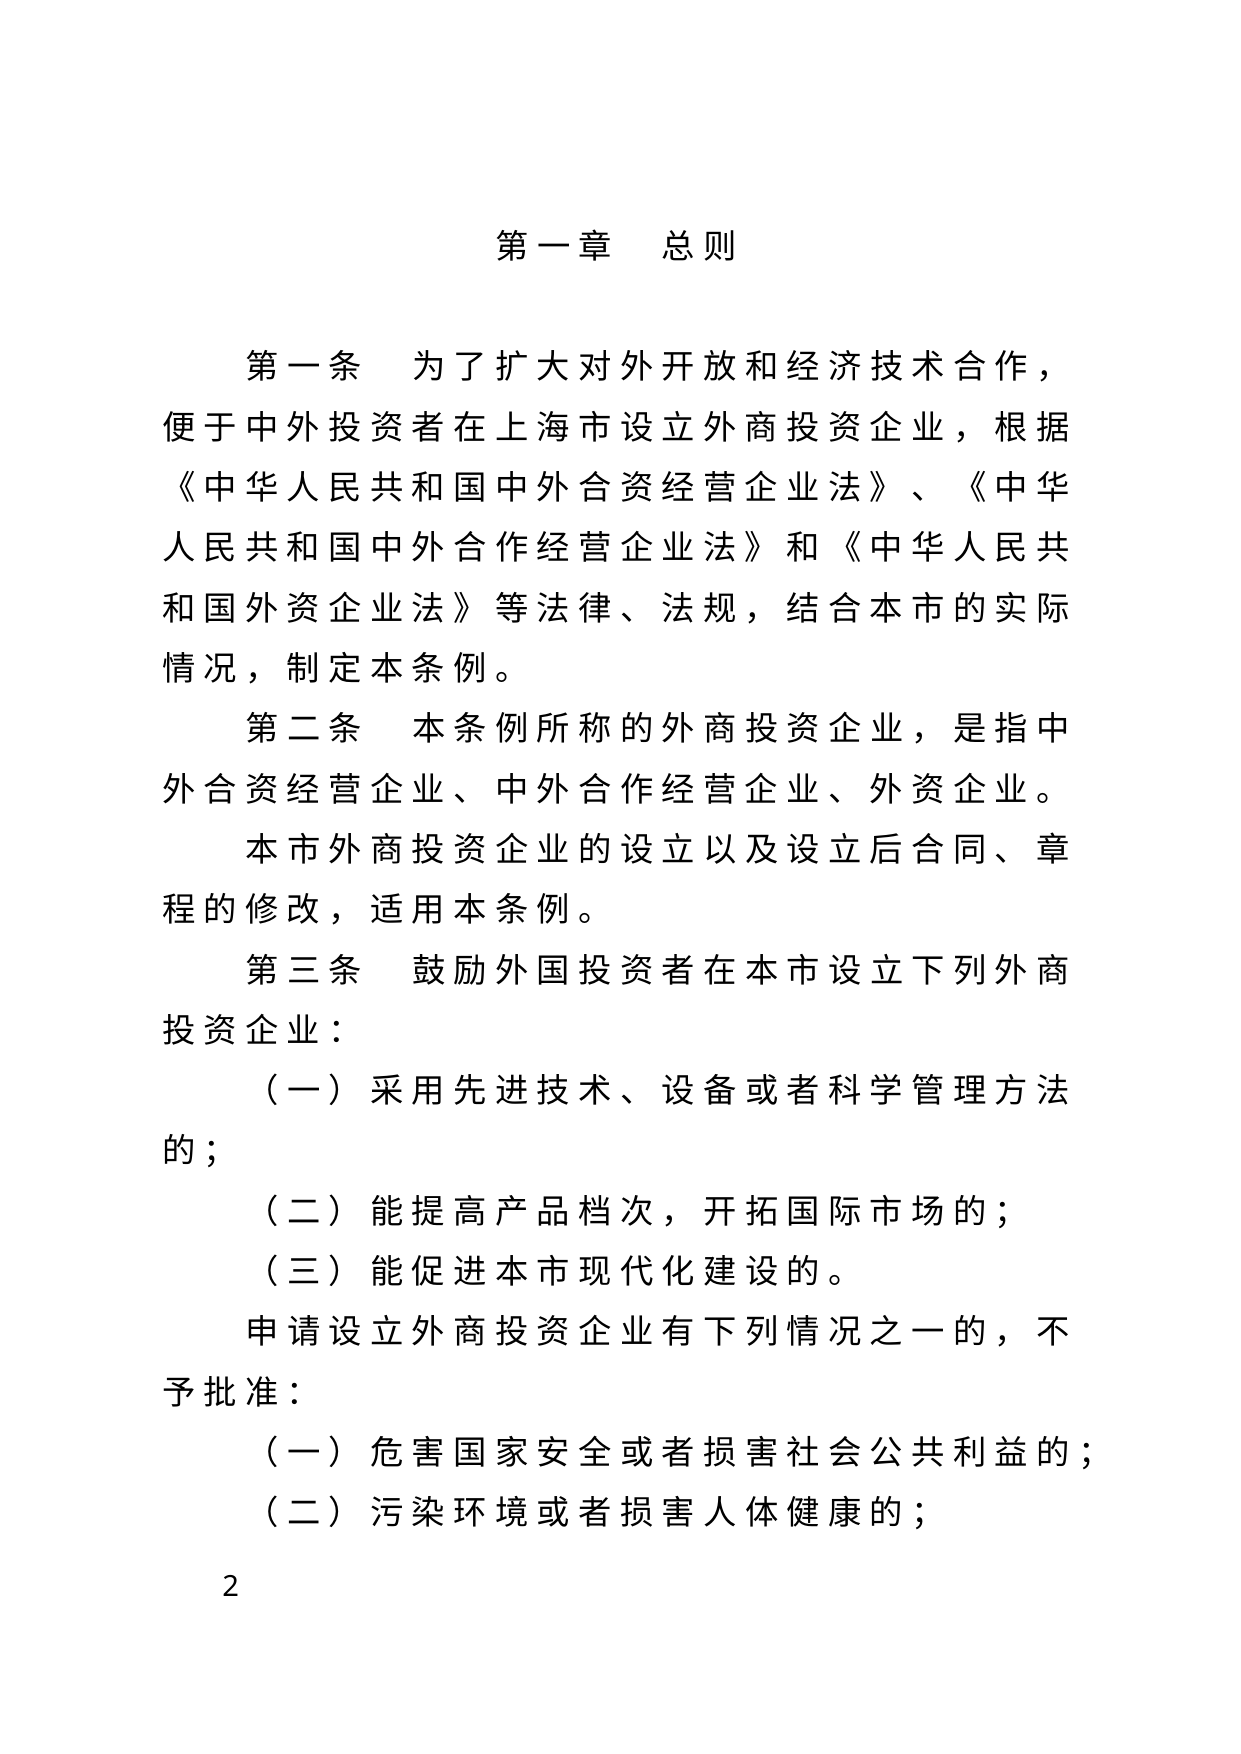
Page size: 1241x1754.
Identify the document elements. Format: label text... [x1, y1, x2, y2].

text 第一条 为了扩大对外开放和经济技术合作，便于中外投资者在上海市设立外商投资企业，根据《中华人民共和国中外合资经营企业法》、《中华人民共和国中外合作经营企业法》和《中华人民共和国外资企业法》等法律、法规，结合本市的实际情况，制定本条例。 [162, 334, 1078, 696]
text 申请设立外商投资企业有下列情况之一的，不予批准： [162, 1299, 1078, 1420]
text 本市外商投资企业的设立以及设立后合同、章程的修改，适用本条例。 [162, 817, 1078, 937]
text 第二条 本条例所称的外商投资企业，是指中外合资经营企业、中外合作经营企业、外资企业。 [162, 696, 1078, 817]
text （一）采用先进技术、设备或者科学管理方法的； [162, 1058, 1078, 1178]
text （二）能提高产品档次，开拓国际市场的； [162, 1178, 1078, 1239]
text （一）危害国家安全或者损害社会公共利益的； [162, 1420, 1078, 1480]
text 第一章 总则 [162, 213, 1078, 274]
text 第三条 鼓励外国投资者在本市设立下列外商投资企业： [162, 937, 1078, 1058]
text （三）能促进本市现代化建设的。 [162, 1239, 1078, 1299]
text （二）污染环境或者损害人体健康的； [162, 1480, 1078, 1540]
